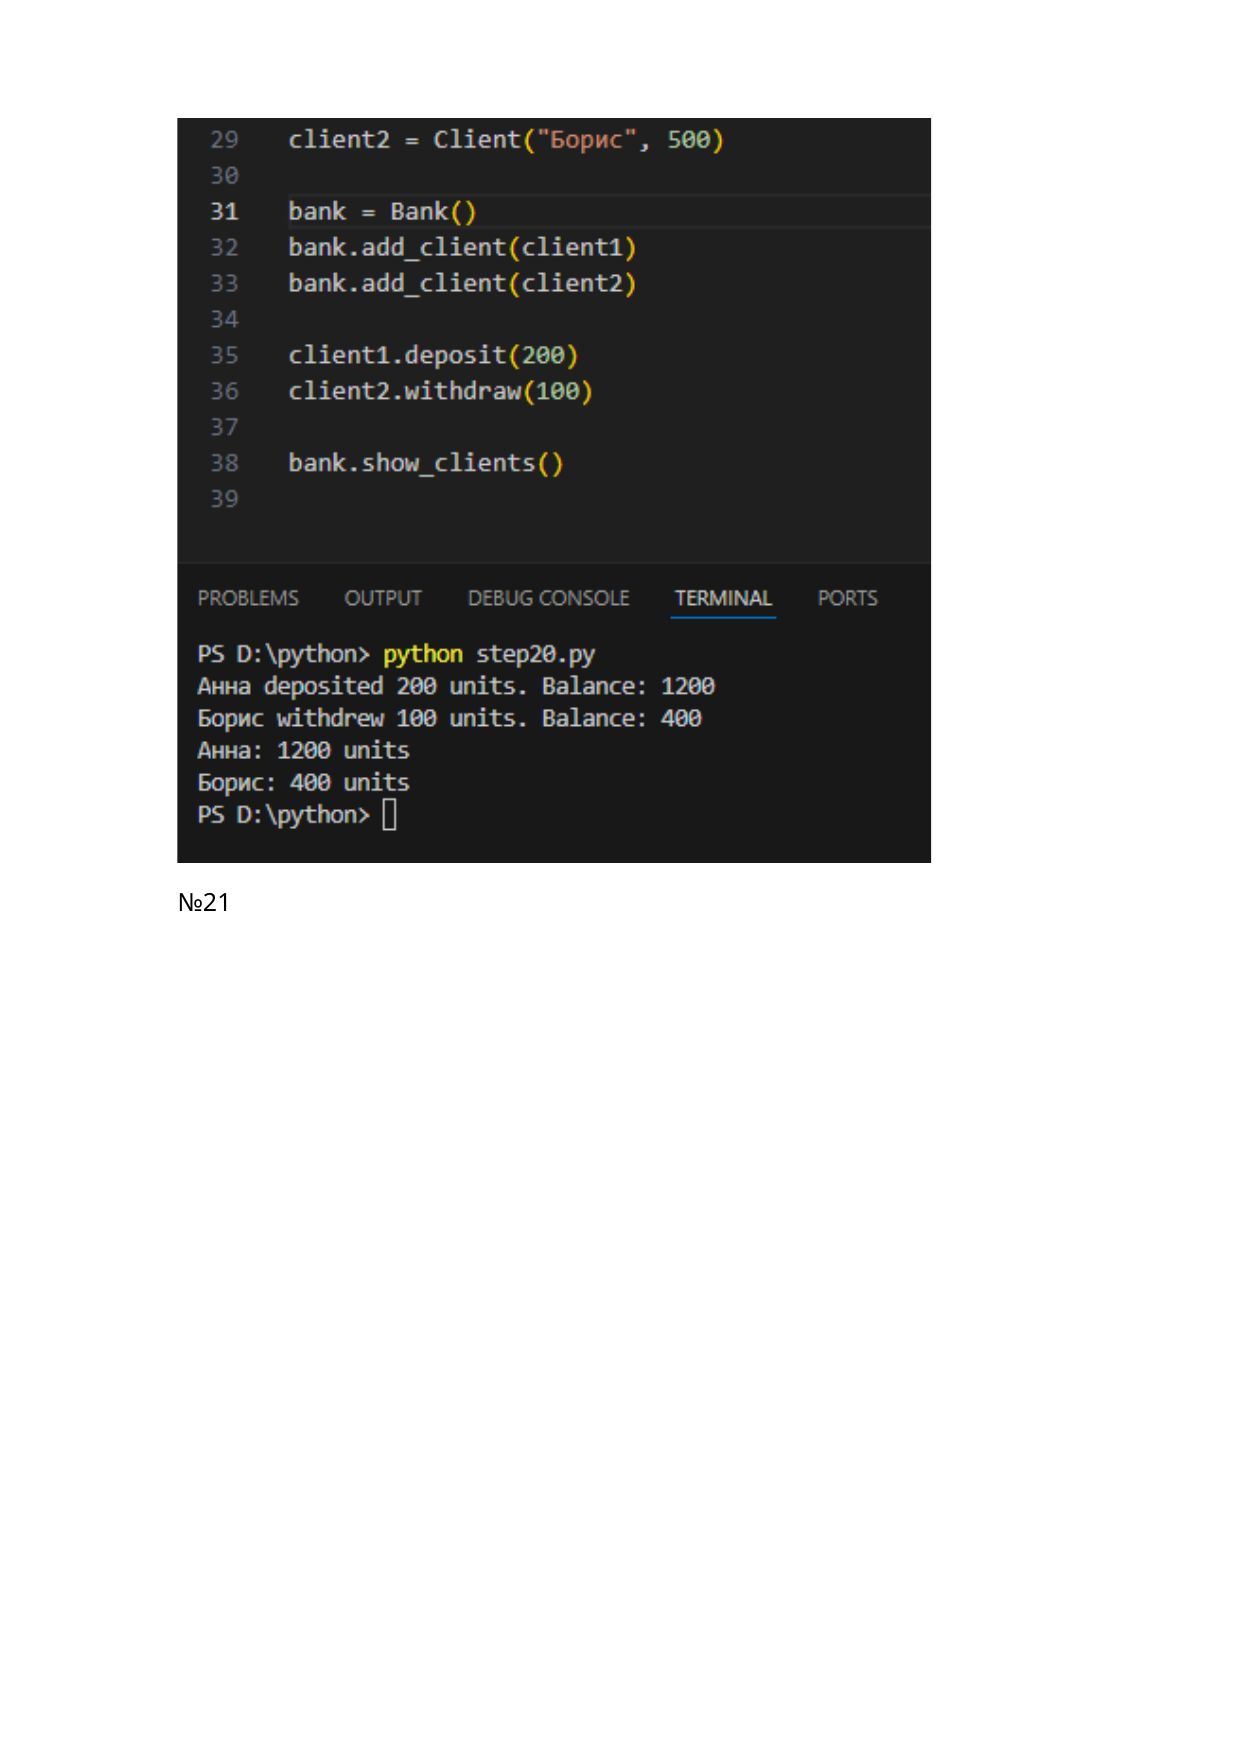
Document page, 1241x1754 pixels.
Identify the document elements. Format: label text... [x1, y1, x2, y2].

picture [177, 118, 932, 863]
text №21 [177, 884, 1152, 918]
